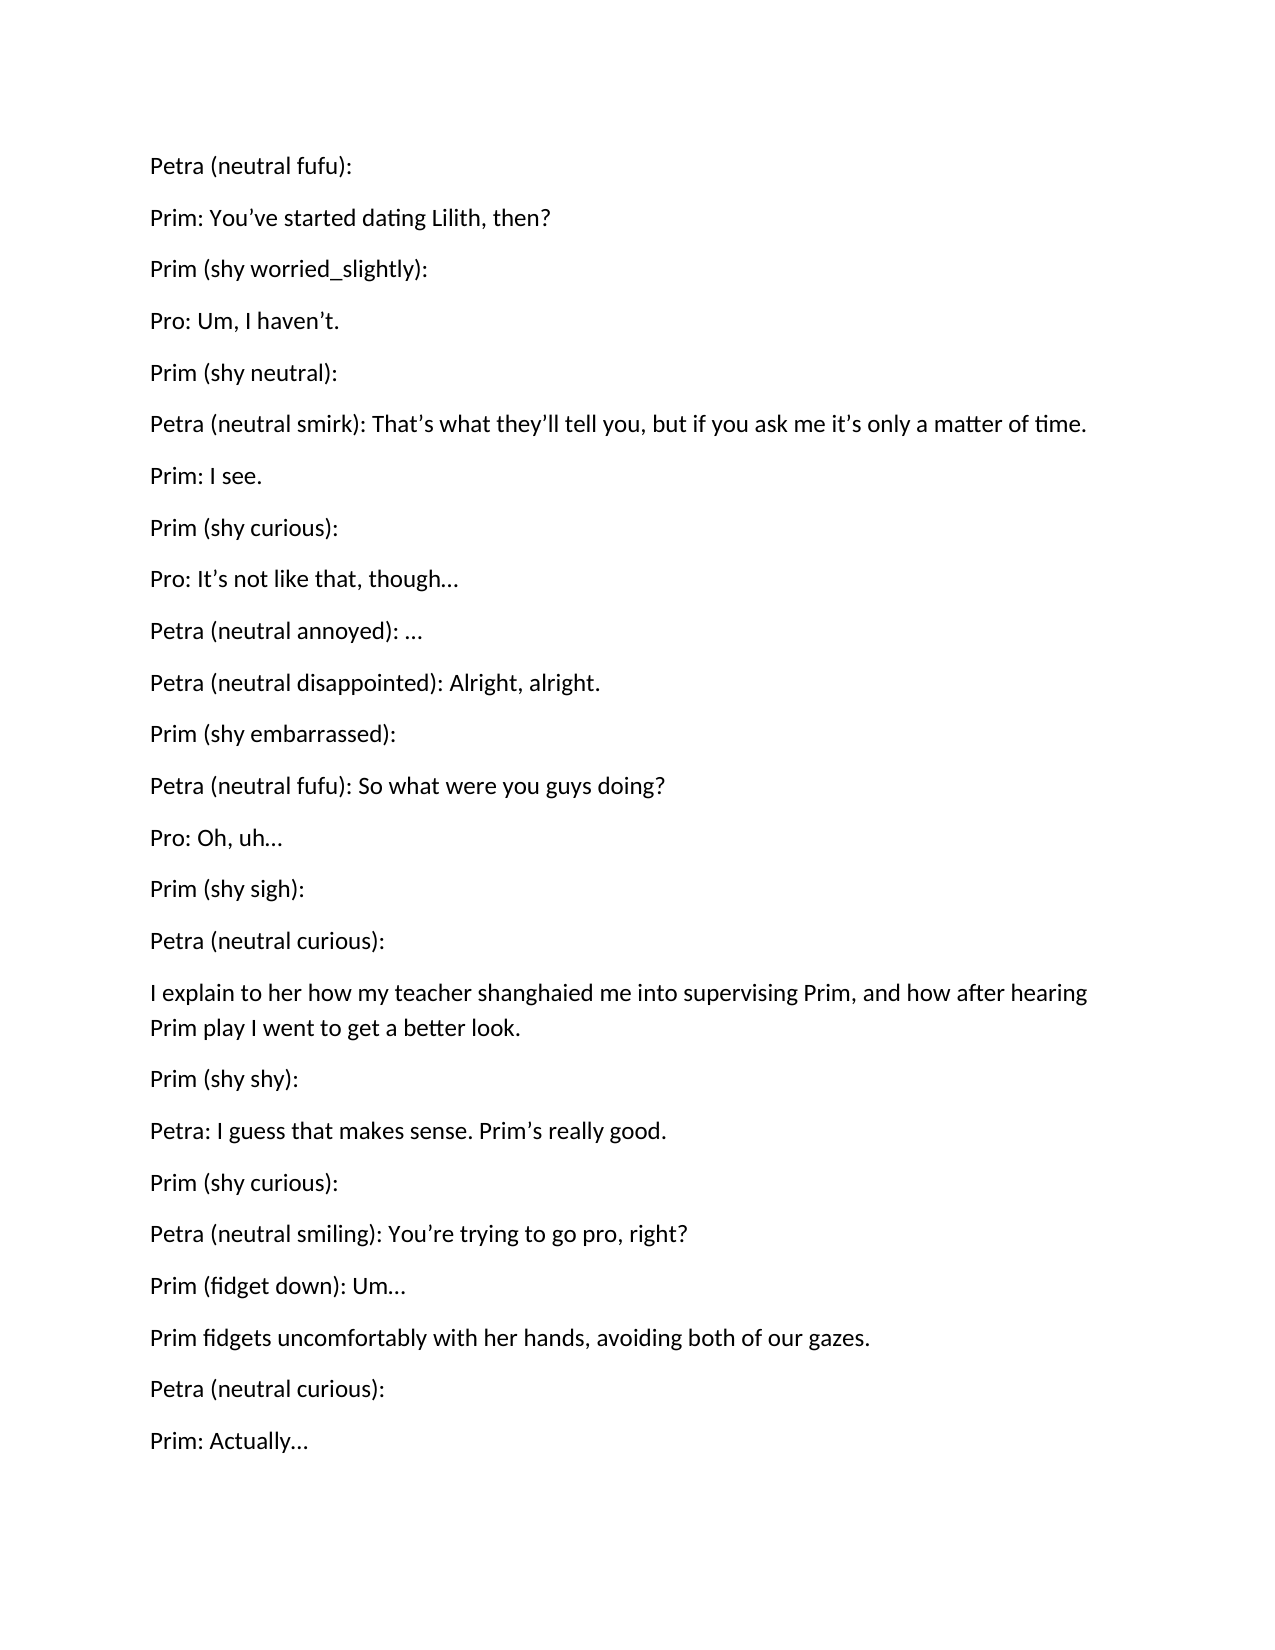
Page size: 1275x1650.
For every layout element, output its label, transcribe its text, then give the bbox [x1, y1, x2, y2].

text Petra (neutral fufu): So what were you guys doing? [150, 770, 1125, 801]
text Prim (shy shy): [150, 1063, 1125, 1094]
text Petra (neutral smiling): You’re trying to go pro, right? [150, 1218, 1125, 1249]
text Petra (neutral fufu): [150, 150, 1125, 181]
text Pro: It’s not like that, though… [150, 563, 1125, 594]
text Prim (fidget down): Um… [150, 1270, 1125, 1301]
text Prim (shy embarrassed): [150, 718, 1125, 749]
text Petra (neutral annoyed): … [150, 615, 1125, 646]
text Pro: Um, I haven’t. [150, 305, 1125, 336]
text Prim (shy curious): [150, 512, 1125, 542]
text Prim (shy neutral): [150, 357, 1125, 387]
text Pro: Oh, uh… [150, 822, 1125, 852]
text Prim fidgets uncomfortably with her hands, avoiding both of our gazes. [150, 1322, 1125, 1352]
text Petra (neutral smirk): That’s what they’ll tell you, but if you ask me it’s only a matter of time. [150, 408, 1125, 439]
text Prim (shy curious): [150, 1167, 1125, 1197]
text Petra (neutral curious): [150, 925, 1125, 956]
text Petra: I guess that makes sense. Prim’s really good. [150, 1115, 1125, 1146]
text Petra (neutral disappointed): Alright, alright. [150, 667, 1125, 697]
text I explain to her how my teacher shanghaied me into supervising Prim, and how after hearing Prim play I went to get a better look. [150, 977, 1125, 1042]
text Prim: I see. [150, 460, 1125, 491]
text Prim (shy worried_slightly): [150, 253, 1125, 284]
text Prim: You’ve started dating Lilith, then? [150, 202, 1125, 232]
text Prim (shy sigh): [150, 873, 1125, 904]
text Petra (neutral curious): [150, 1373, 1125, 1404]
text Prim: Actually… [150, 1425, 1125, 1456]
